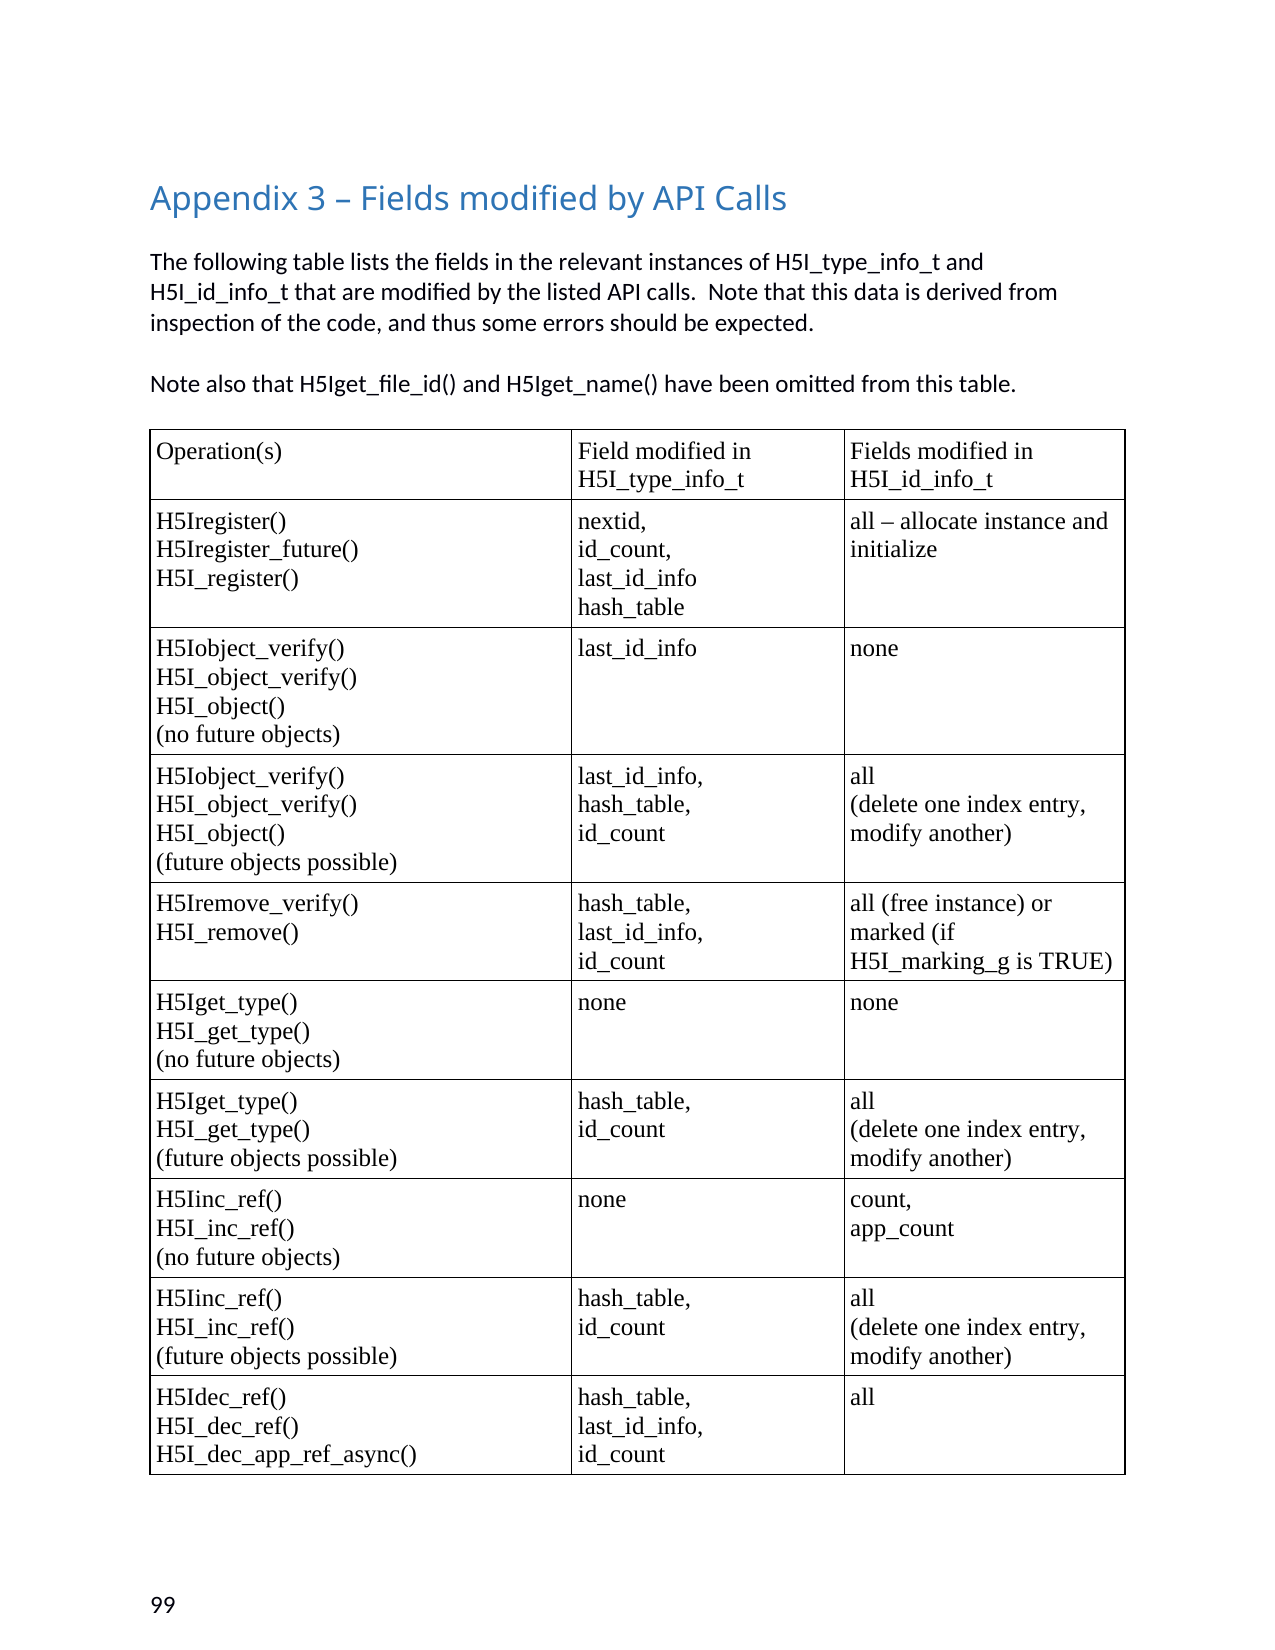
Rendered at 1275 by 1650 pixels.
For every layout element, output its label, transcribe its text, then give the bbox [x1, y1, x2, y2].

table_cell nextid, id_count, last_id_info hash_table [572, 500, 844, 627]
table_cell hash_table, last_id_info, id_count [572, 883, 844, 980]
table_header Field modified in H5I_type_info_t [572, 430, 844, 499]
table_cell all (delete one index entry, modify another) [845, 1080, 1124, 1178]
table_header Operation(s) [151, 430, 571, 499]
table_header Fields modified in H5I_id_info_t [845, 430, 1124, 499]
subtitle Appendix 3 – Fields modified by API Calls [150, 175, 1125, 220]
table_cell H5Iremove_verify() H5I_remove() [151, 883, 571, 980]
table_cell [572, 1376, 844, 1474]
table_cell H5Iget_type() H5I_get_type() (future objects possible) [151, 1080, 571, 1178]
table_cell all – allocate instance and initialize [845, 500, 1124, 627]
table_cell all (delete one index entry, modify another) [845, 1278, 1124, 1375]
table_cell none [845, 981, 1124, 1079]
table_cell hash_table, id_count [572, 1278, 844, 1375]
table_cell H5Iinc_ref() H5I_inc_ref() (future objects possible) [151, 1278, 571, 1375]
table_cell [151, 1376, 571, 1474]
table_cell none [572, 981, 844, 1079]
table_cell none [572, 1179, 844, 1277]
table_cell H5Iget_type() H5I_get_type() (no future objects) [151, 981, 571, 1079]
table_cell H5Iobject_verify() H5I_object_verify() H5I_object() (future objects possible) [151, 755, 571, 882]
table_cell all (delete one index entry, modify another) [845, 755, 1124, 882]
table_cell H5Iinc_ref() H5I_inc_ref() (no future objects) [151, 1179, 571, 1277]
table_cell all [845, 1376, 1124, 1474]
table_cell hash_table, id_count [572, 1080, 844, 1178]
table_cell last_id_info [572, 628, 844, 754]
table_cell count, app_count [845, 1179, 1124, 1277]
table_cell H5Iregister() H5Iregister_future() H5I_register() [151, 500, 571, 627]
text The following table lists the fields in the relevant instances of H5I_type_info_t and H5I_id_info_t that are modified by the listed API calls. Note that this data is derived from inspection of the code, and thus some errors should be expected. [150, 246, 1125, 337]
text Note also that H5Iget_file_id() and H5Iget_name() have been omitted from this table. [150, 368, 1125, 398]
table_cell none [845, 628, 1124, 754]
table_cell all (free instance) or marked (if H5I_marking_g is TRUE) [845, 883, 1124, 980]
table_cell last_id_info, hash_table, id_count [572, 755, 844, 882]
table_cell H5Iobject_verify() H5I_object_verify() H5I_object() (no future objects) [151, 628, 571, 754]
